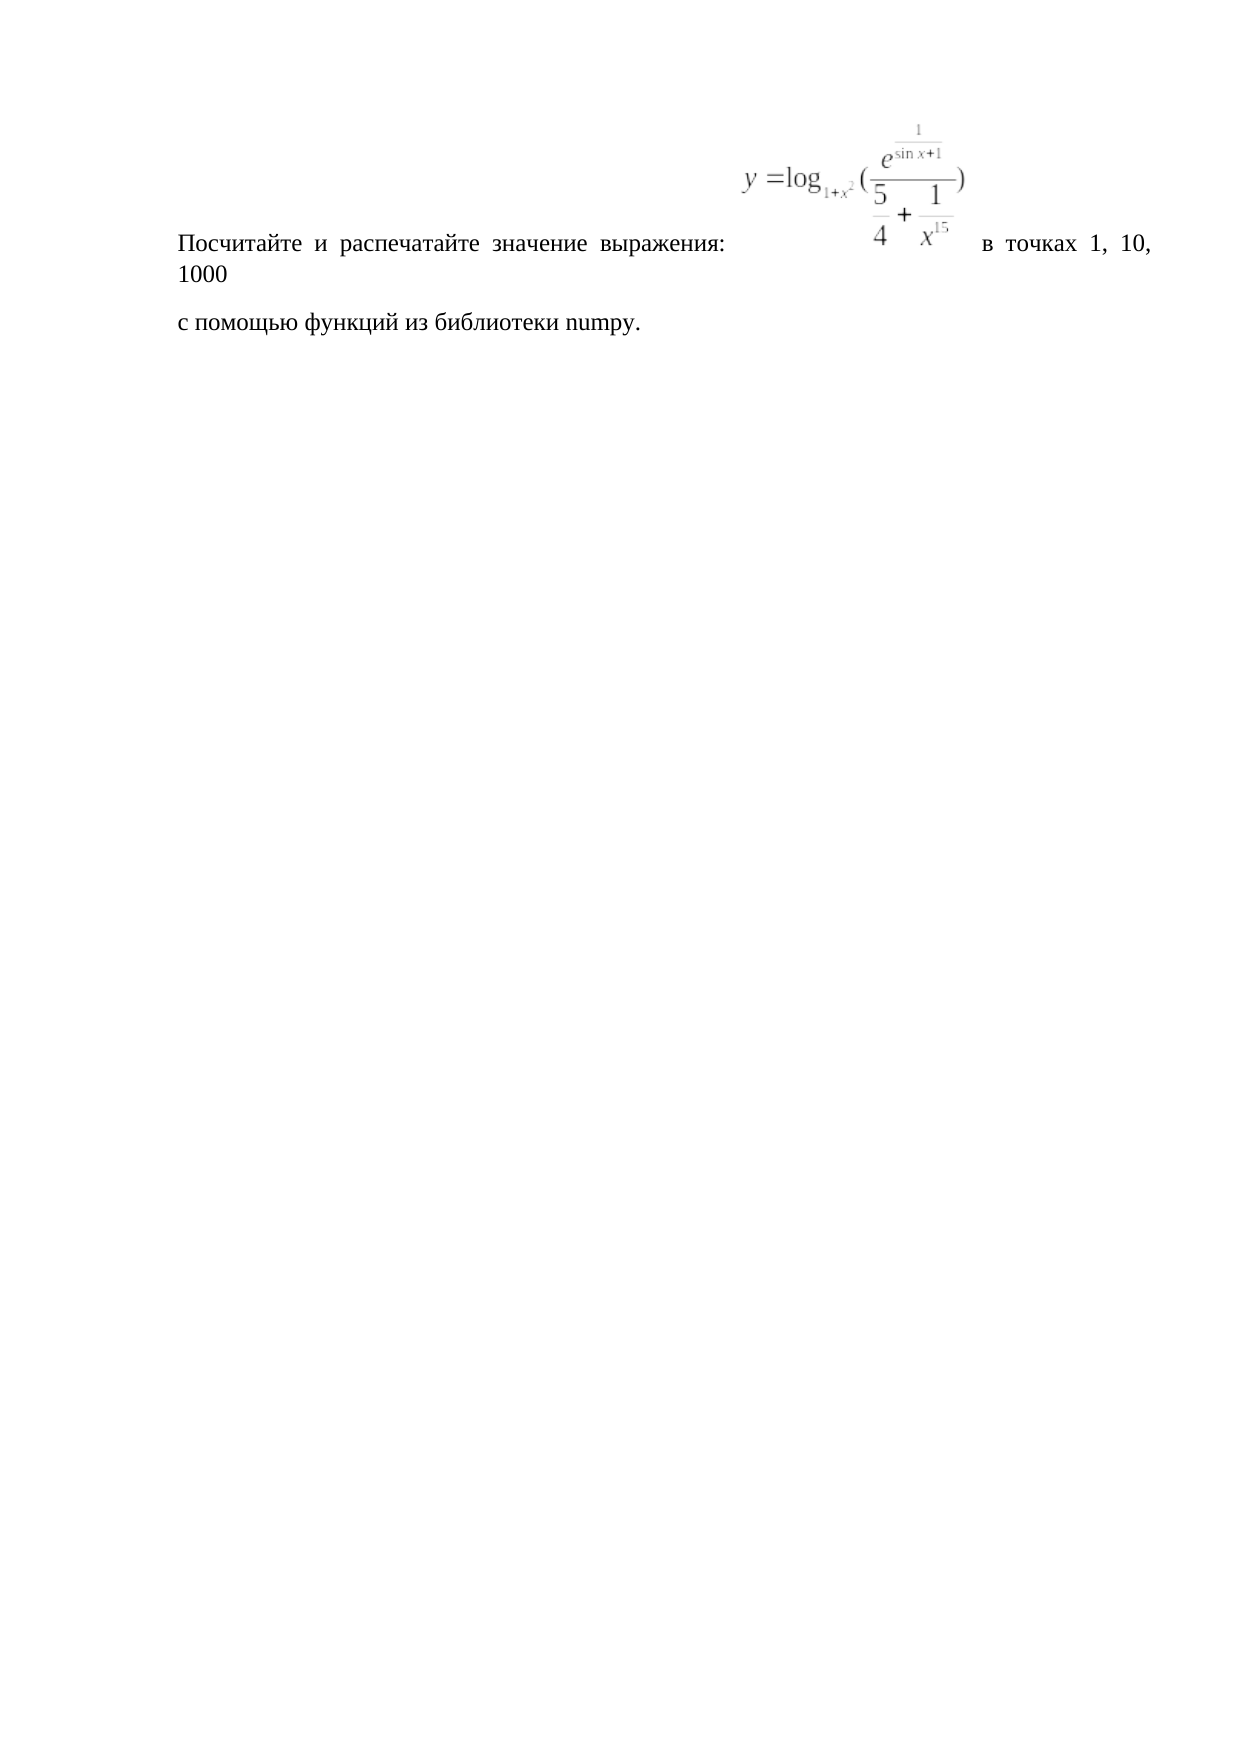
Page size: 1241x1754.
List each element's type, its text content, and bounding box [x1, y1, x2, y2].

text с помощью функций из библиотеки numpy. [177, 307, 1152, 336]
text Посчитайте и распечатайте значение выражения: в точках 1, 10, 1000 [177, 118, 1152, 288]
